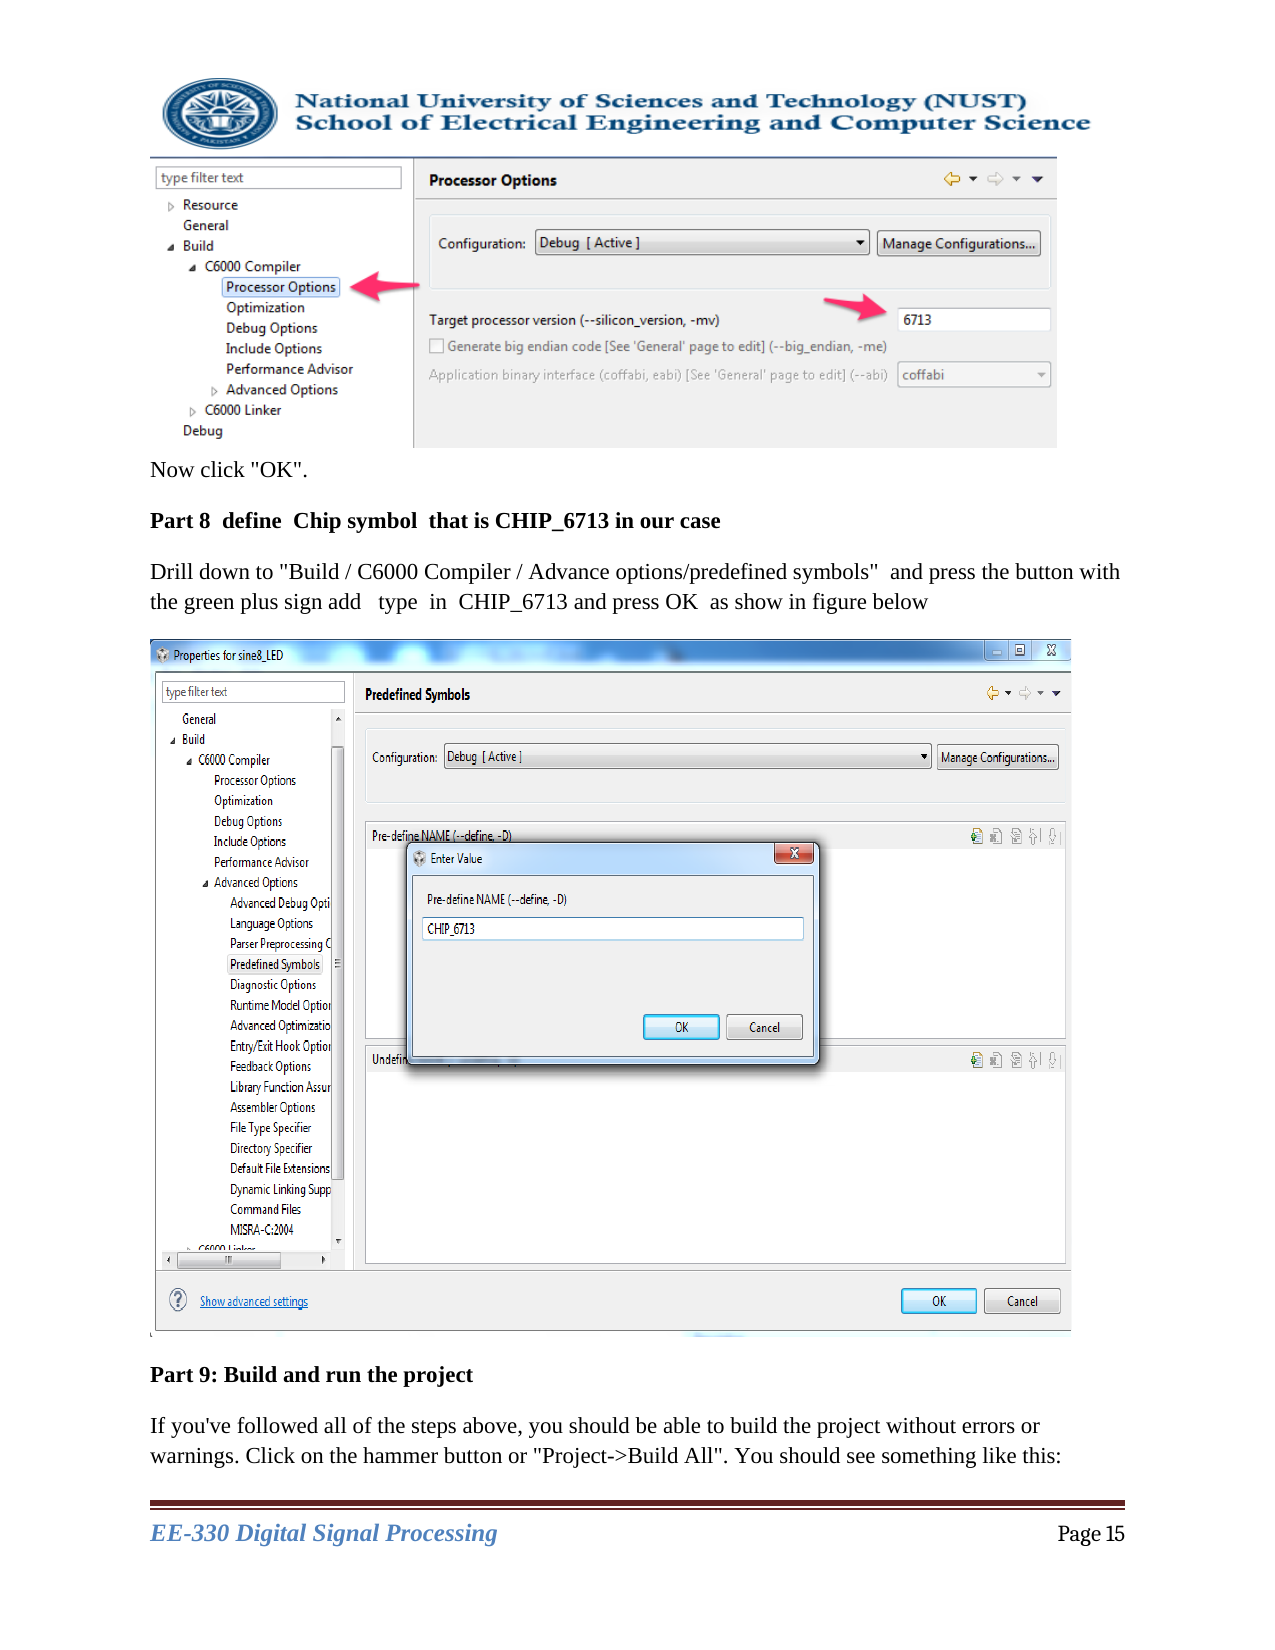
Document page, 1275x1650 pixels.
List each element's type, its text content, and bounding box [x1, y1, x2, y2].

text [150, 156, 1125, 482]
picture [150, 75, 1104, 448]
picture [150, 639, 1072, 1337]
text If you've followed all of the steps above, you should be able to build the project without errors or warnings. Click on the hammer button or "Project->Build All". You should see something like this: [150, 1412, 1125, 1469]
text Drill down to "Build / C6000 Compiler / Advance options/predefined symbols" and press the button with the green plus sign add type in CHIP_6713 and press OK as show in figure below [150, 558, 1125, 615]
text Part 8 define Chip symbol that is CHIP_6713 in our case [150, 507, 1125, 533]
text Part 9: Build and run the project [150, 1361, 1125, 1387]
